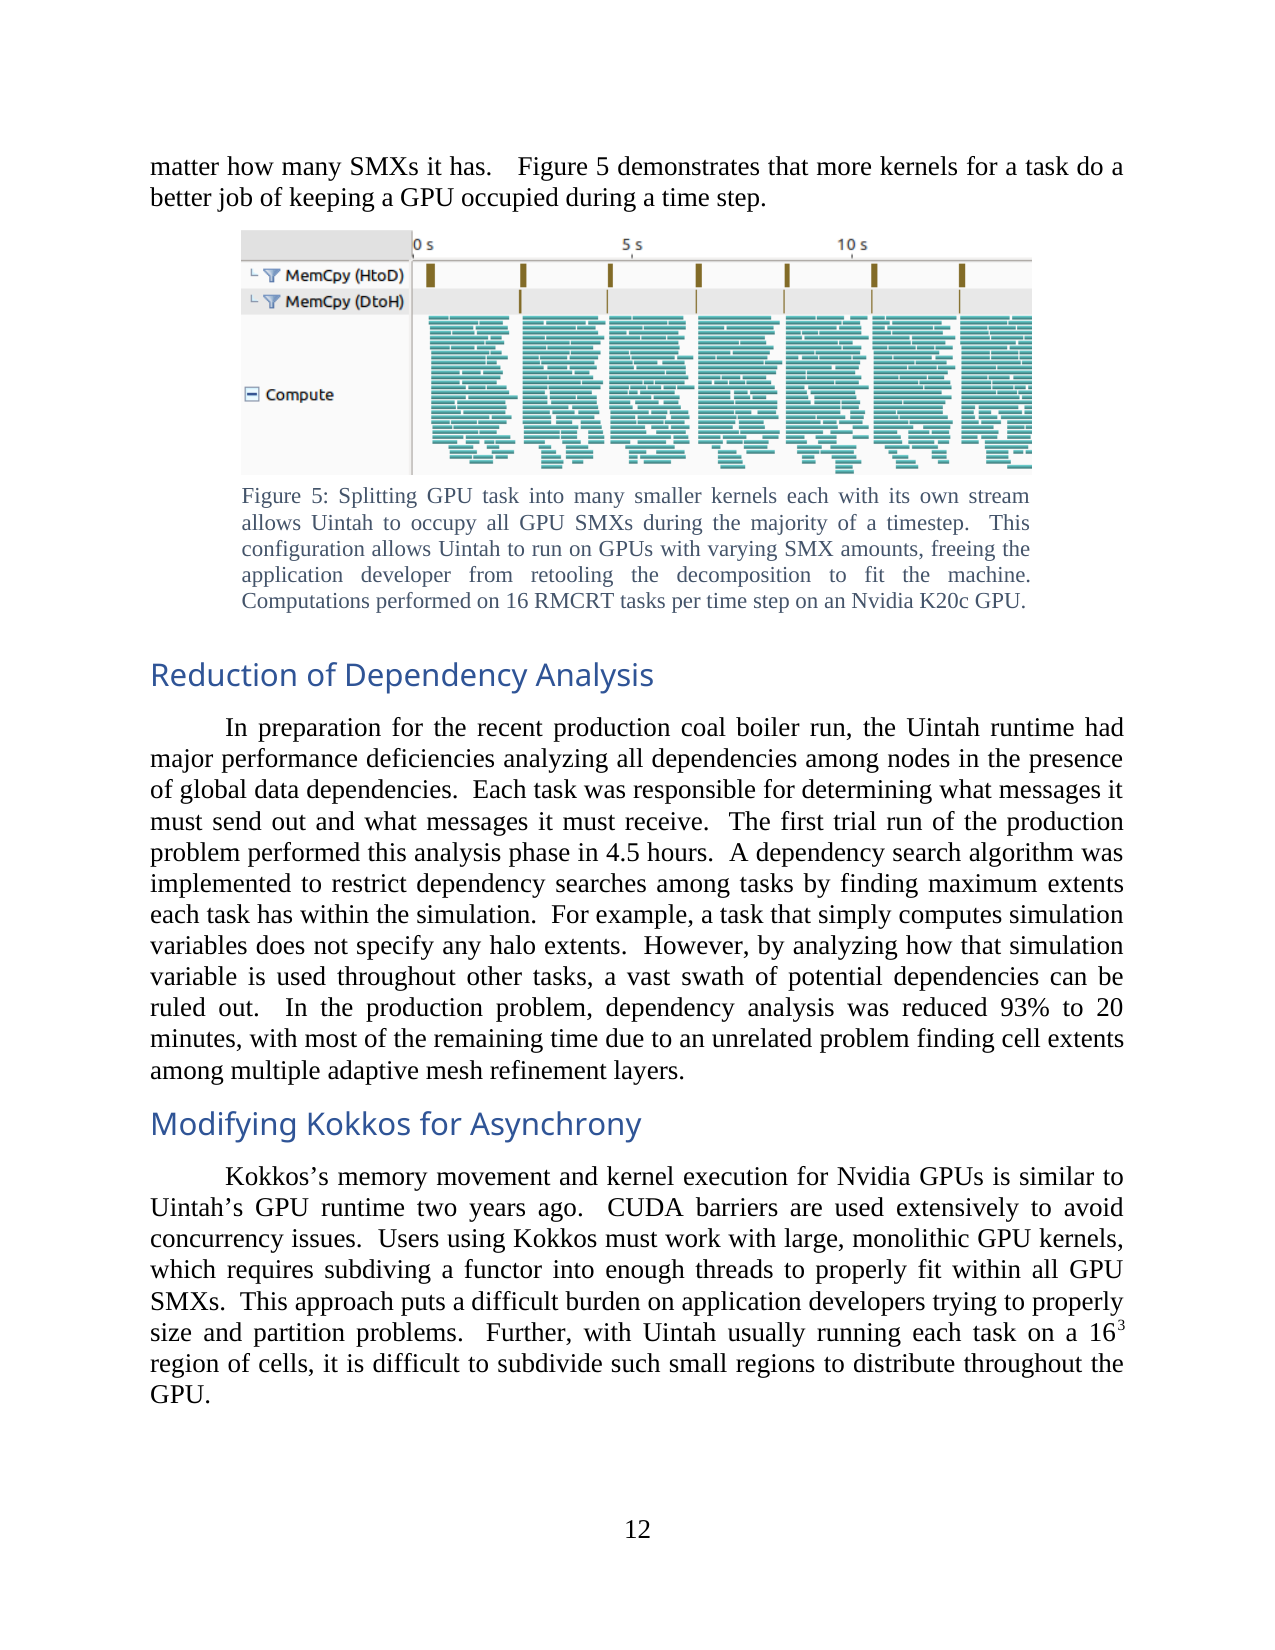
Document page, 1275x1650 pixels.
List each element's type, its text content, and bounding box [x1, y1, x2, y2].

subtitle Modifying Kokkos for Asynchrony [150, 1102, 1125, 1144]
text In preparation for the recent production coal boiler run, the Uintah runtime had major performance deficiencies analyzing all dependencies among nodes in the presence of global data dependencies. Each task was responsible for determining what messages it must send out and what messages it must receive. The first trial run of the production problem performed this analysis phase in 4.5 hours. A dependency search algorithm was implemented to restrict dependency searches among tasks by finding maximum extents each task has within the simulation. For example, a task that simply computes simulation variables does not specify any halo extents. However, by analyzing how that simulation variable is used throughout other tasks, a vast swath of potential dependencies can be ruled out. In the production problem, dependency analysis was reduced 93% to 20 minutes, with most of the remaining time due to an unrelated problem finding cell extents among multiple adaptive mesh refinement layers. [150, 711, 1125, 1085]
picture [241, 229, 1032, 475]
subtitle Reduction of Dependency Analysis [150, 324, 1125, 695]
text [150, 150, 1125, 212]
text Kokkos’s memory movement and kernel execution for Nvidia GPUs is similar to Uintah’s GPU runtime two years ago. CUDA barriers are used extensively to avoid concurrency issues. Users using Kokkos must work with large, monolithic GPU kernels, which requires subdiving a functor into enough threads to properly fit within all GPU SMXs. This approach puts a difficult burden on application developers trying to properly size and partition problems. Further, with Uintah usually running each task on a 163 region of cells, it is difficult to subdivide such small regions to distribute throughout the GPU. [150, 1160, 1125, 1409]
